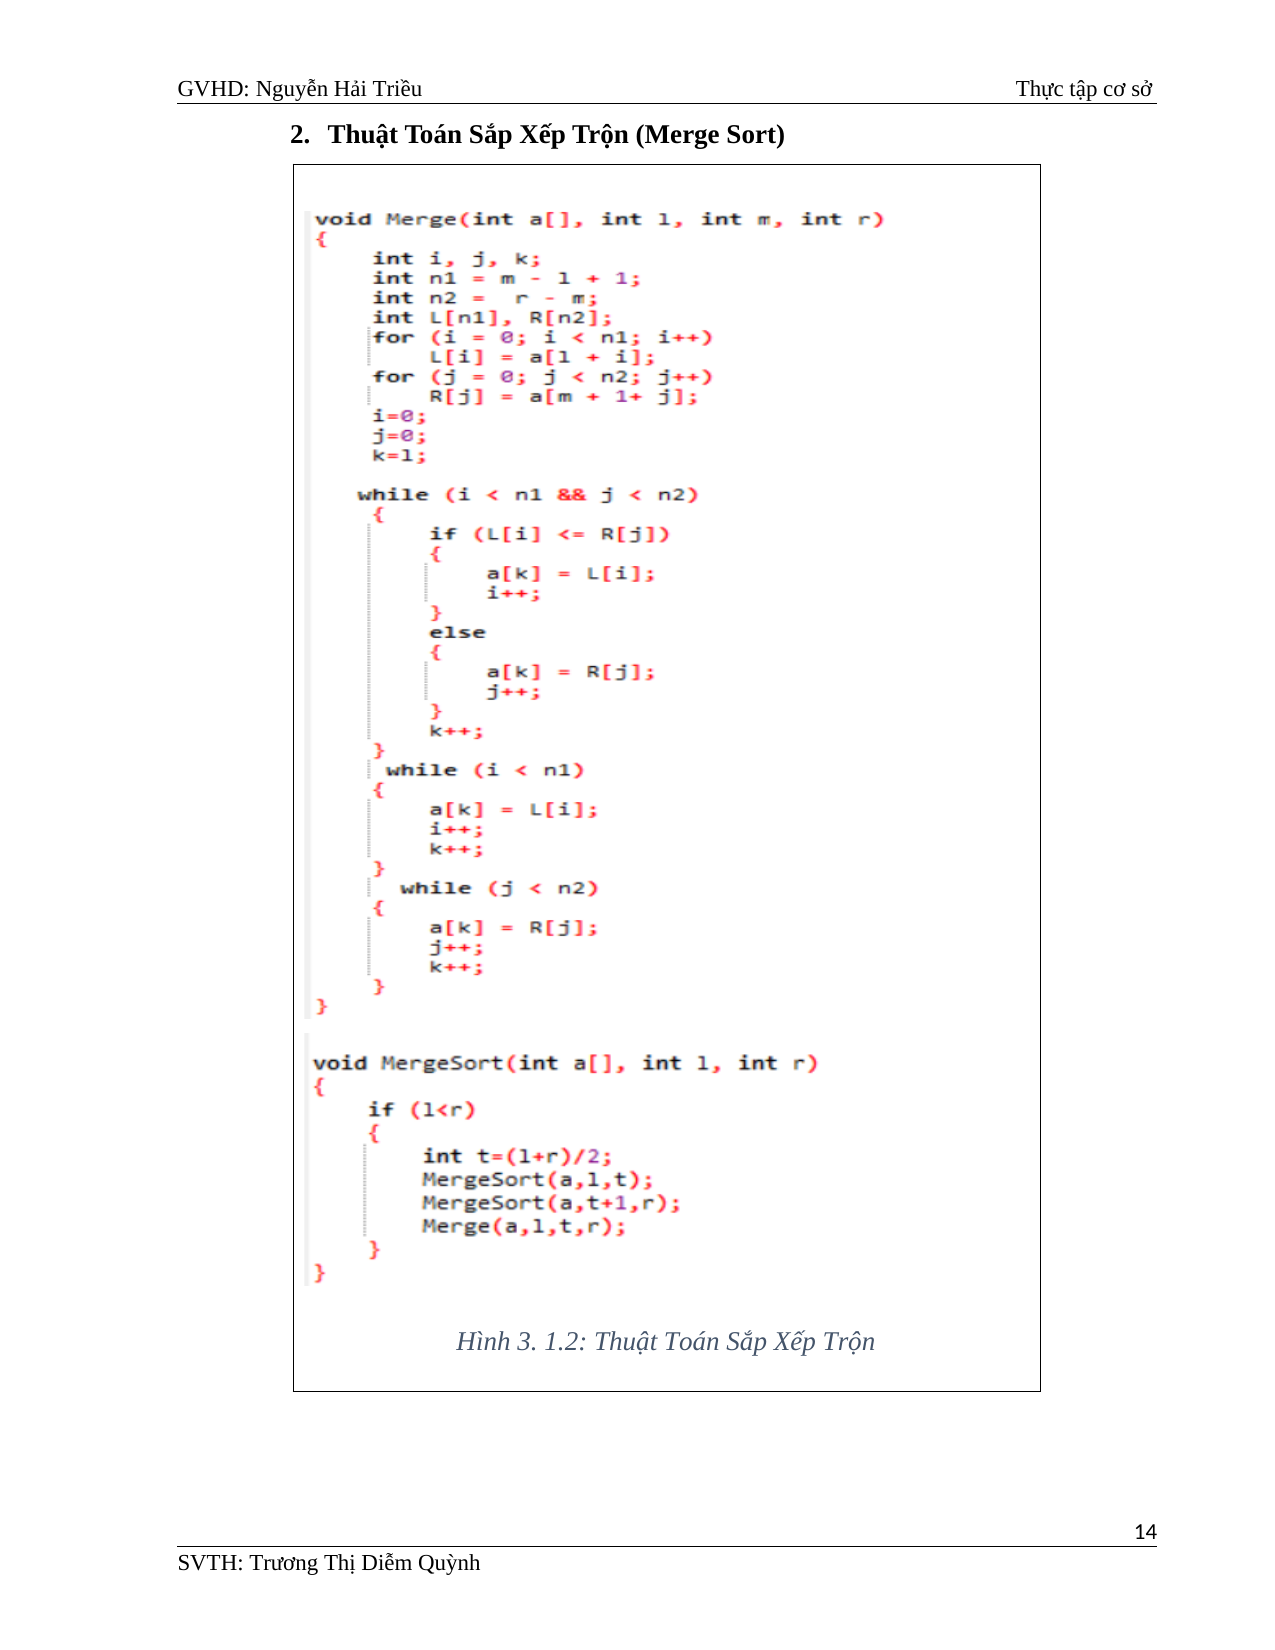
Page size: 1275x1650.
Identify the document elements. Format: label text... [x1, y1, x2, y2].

list Thuật Toán Sắp Xếp Trộn (Merge Sort) [290, 118, 1157, 149]
picture [304, 1033, 859, 1286]
table_header Hình 3. 1.2: Thuật Toán Sắp Xếp Trộn [294, 165, 1040, 1391]
picture [304, 211, 965, 1019]
